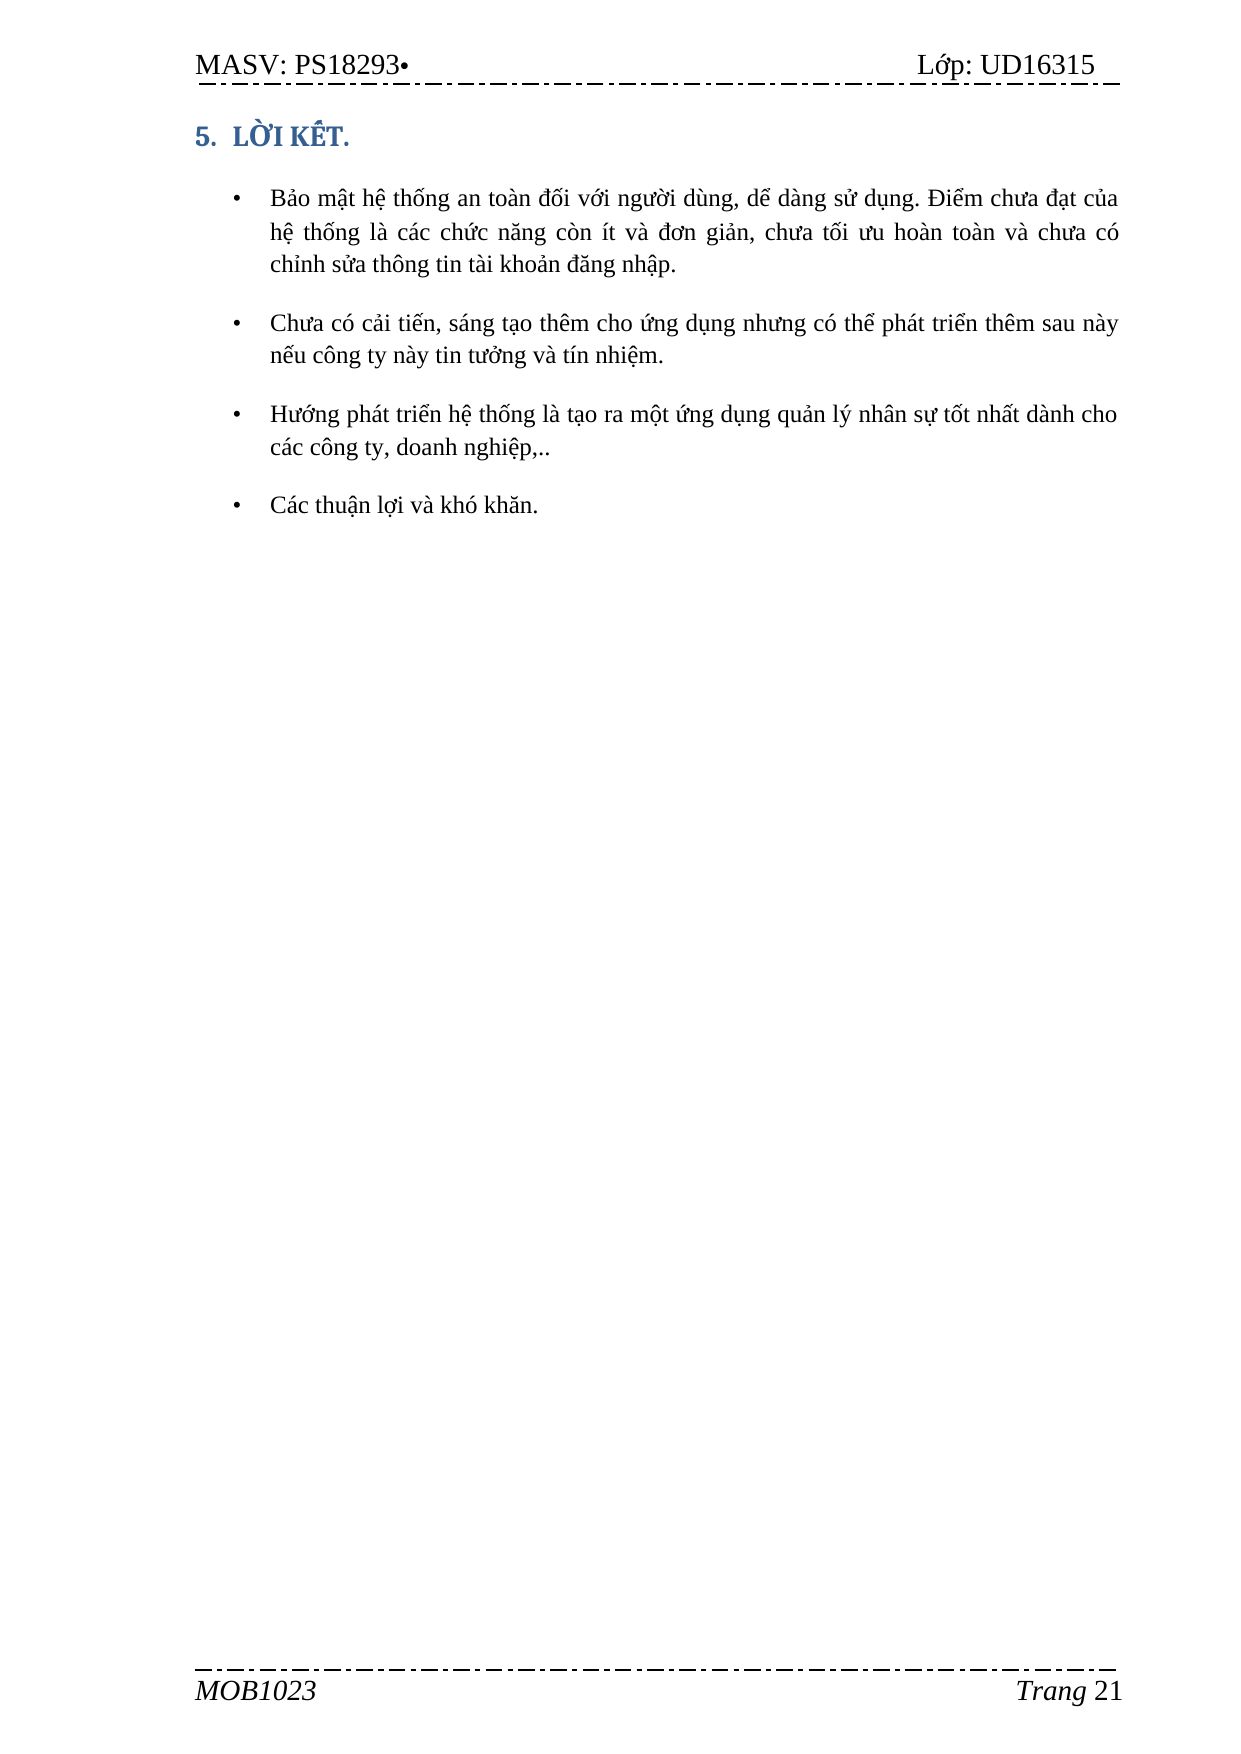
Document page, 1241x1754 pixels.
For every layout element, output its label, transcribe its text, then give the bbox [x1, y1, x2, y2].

subtitle Chưa có cải tiến, sáng tạo thêm cho ứng dụng nhưng có thể phát triển thêm sau này nếu công ty này tin tưởng và tín nhiệm. [232, 308, 1120, 369]
subtitle Bảo mật hệ thống an toàn đối với người dùng, dể dàng sử dụng. Điểm chưa đạt của hệ thống là các chức năng còn ít và đơn giản, chưa tối ưu hoàn toàn và chưa có chỉnh sửa thông tin tài khoản đăng nhập. [232, 183, 1120, 278]
subtitle Hướng phát triển hệ thống là tạo ra một ứng dụng quản lý nhân sự tốt nhất dành cho các công ty, doanh nghiệp,.. [232, 399, 1120, 460]
subtitle Các thuận lợi và khó khăn. [232, 490, 1120, 518]
subtitle LỜI KẾT. [195, 120, 1120, 153]
